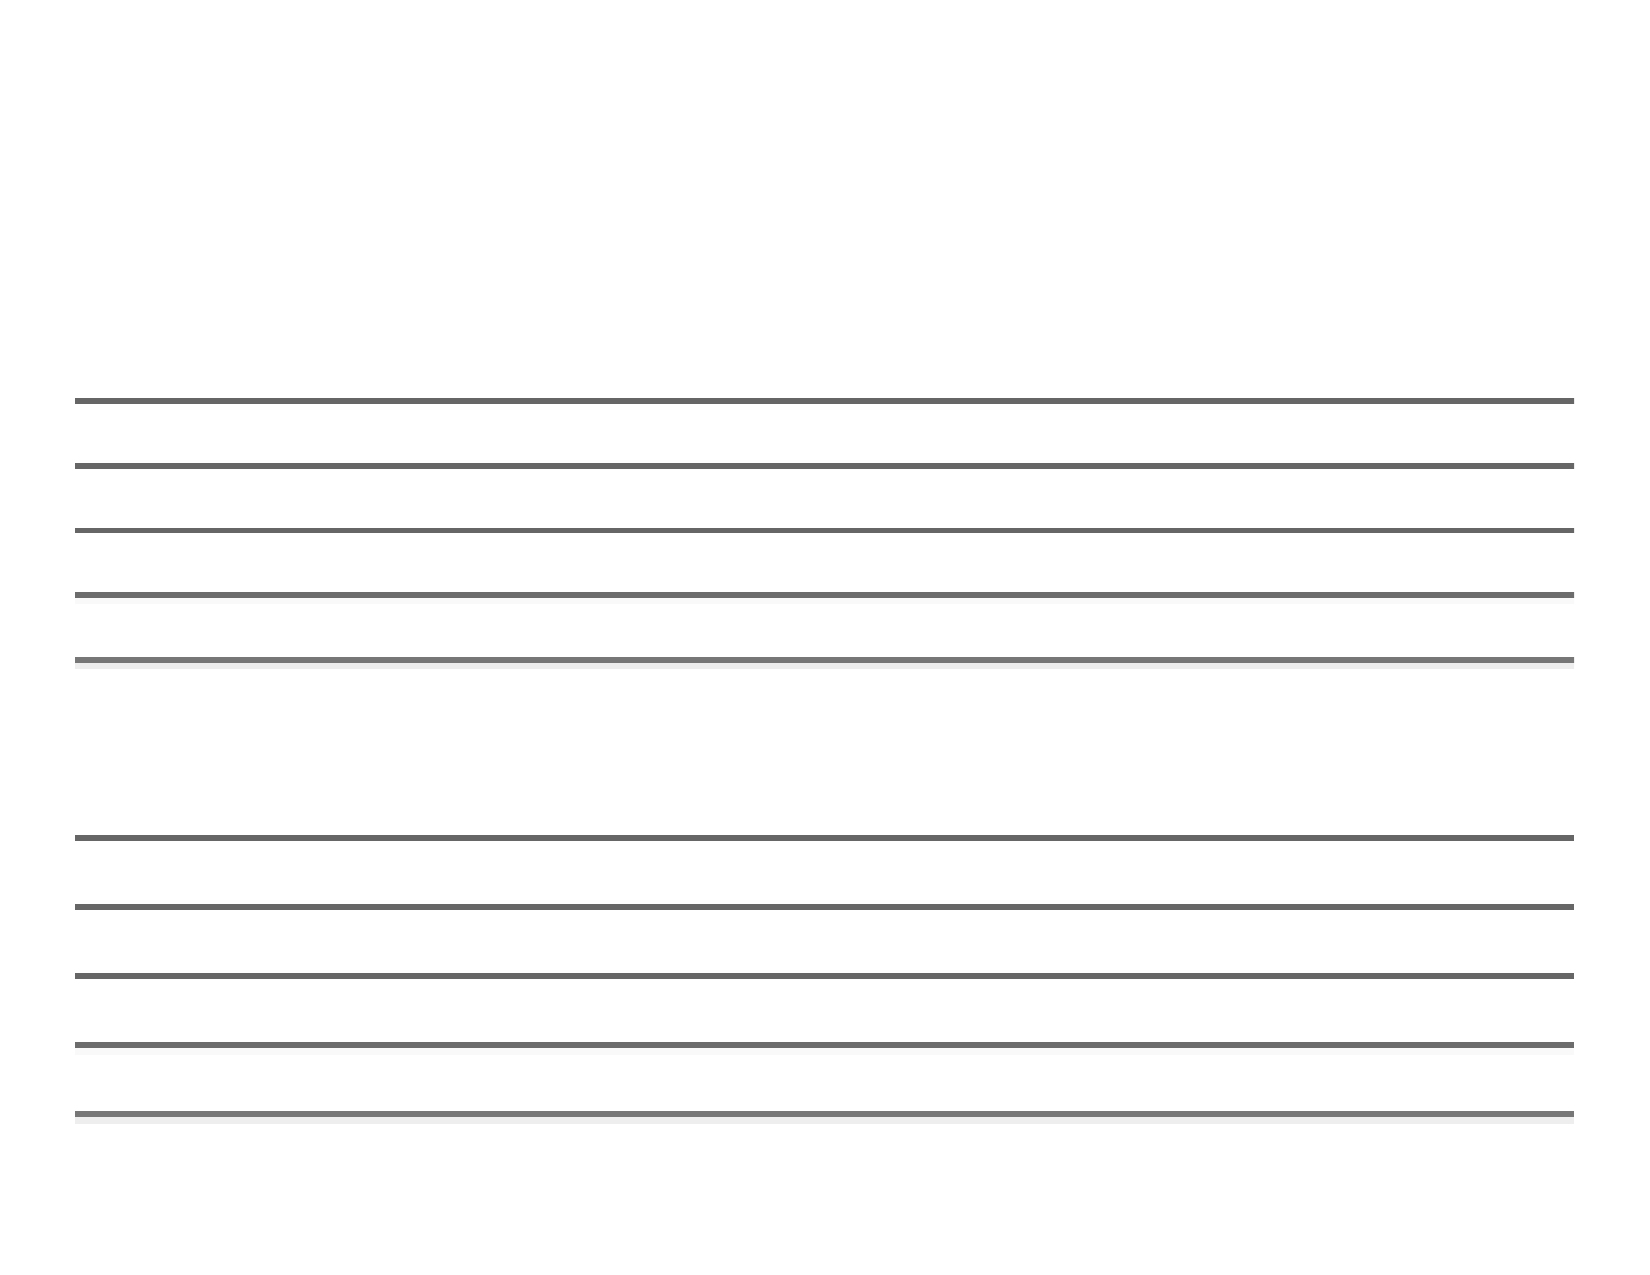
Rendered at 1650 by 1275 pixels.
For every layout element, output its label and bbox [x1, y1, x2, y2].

picture [75, 790, 1574, 1183]
picture [75, 356, 1575, 725]
